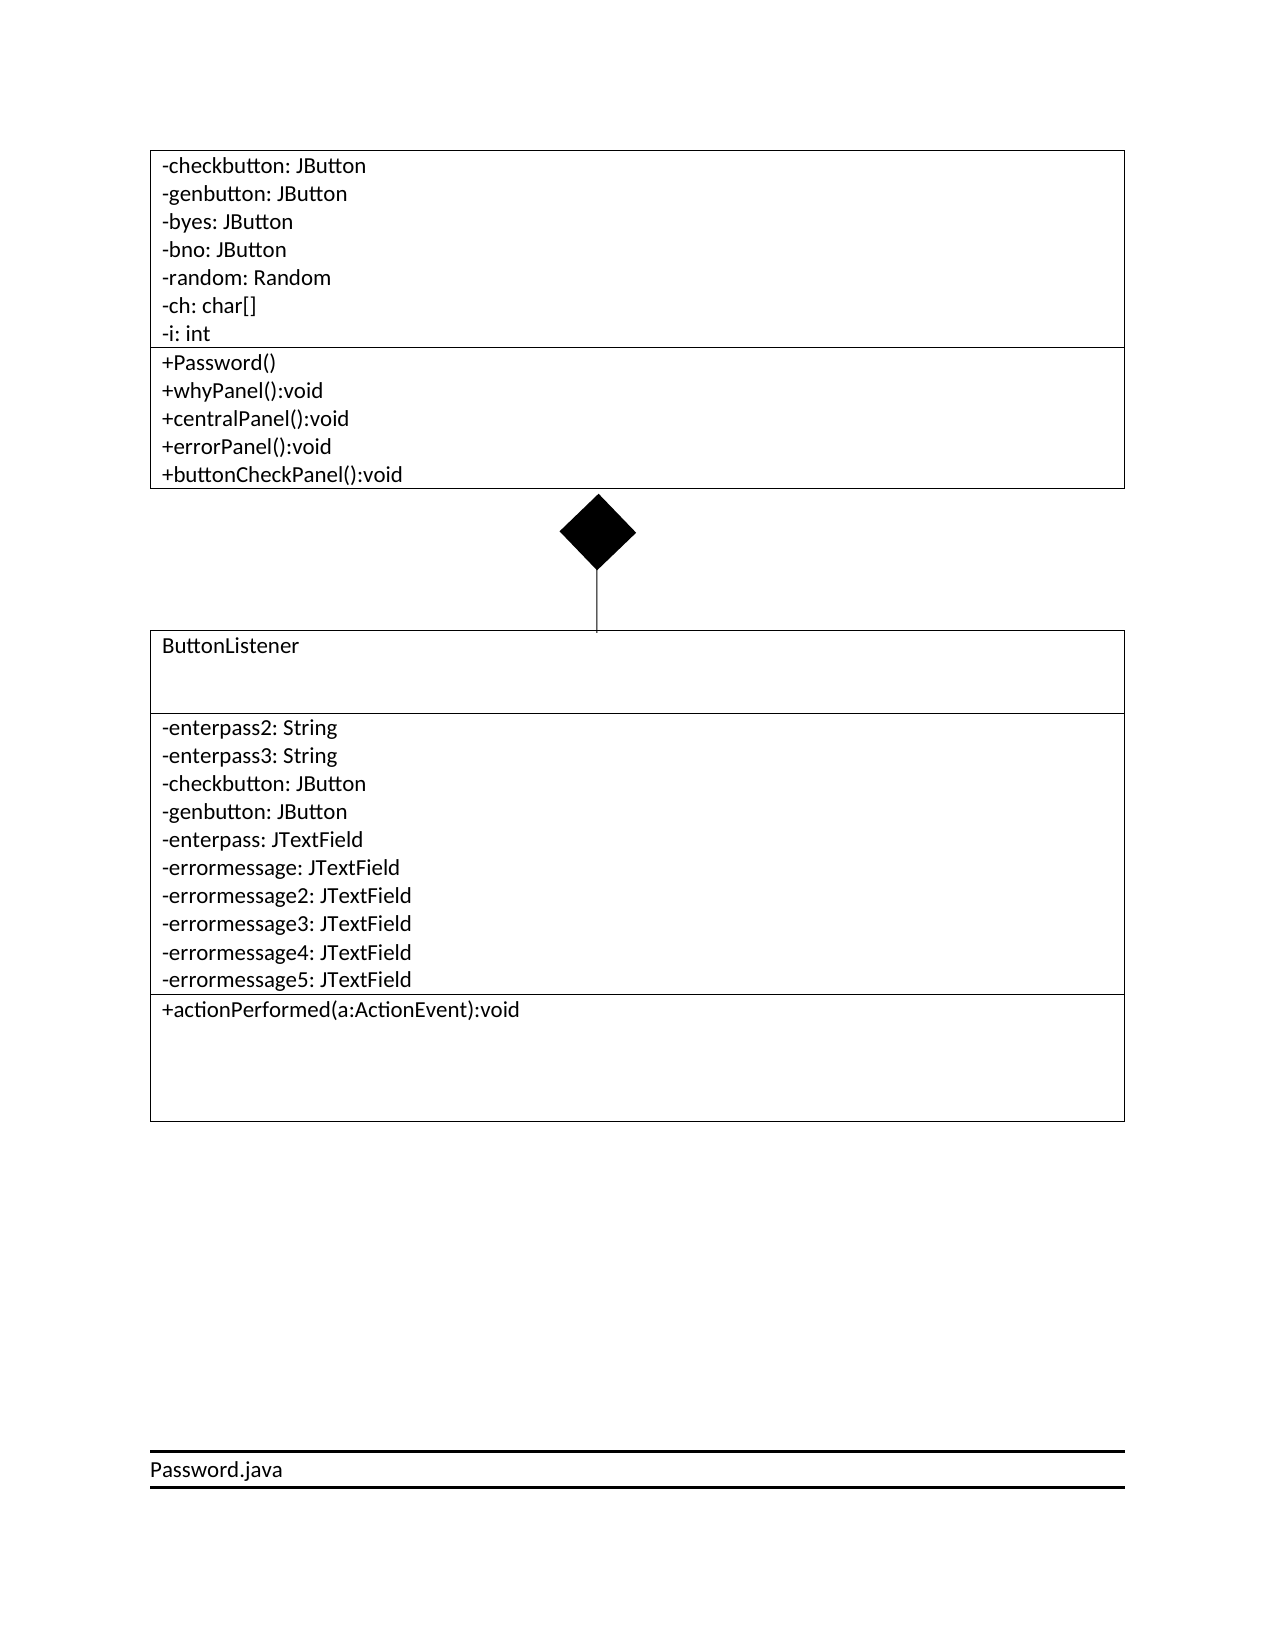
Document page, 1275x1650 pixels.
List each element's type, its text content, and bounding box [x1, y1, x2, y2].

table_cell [151, 151, 1124, 347]
text Password.java [150, 1453, 1125, 1486]
table_header ButtonListener [151, 631, 1124, 712]
table_cell +actionPerformed(a:ActionEvent):void [151, 995, 1124, 1121]
table_cell +Password() +whyPanel():void +centralPanel():void +errorPanel():void +buttonCheckPanel():void [151, 348, 1124, 488]
table_cell -enterpass2: String -enterpass3: String -checkbutton: JButton -genbutton: JButton -enterpass: JTextField -errormessage: JTextField -errormessage2: JTextField -errormessage3: JTextField -errormessage4: JTextField -errormessage5: JTextField [151, 714, 1124, 994]
